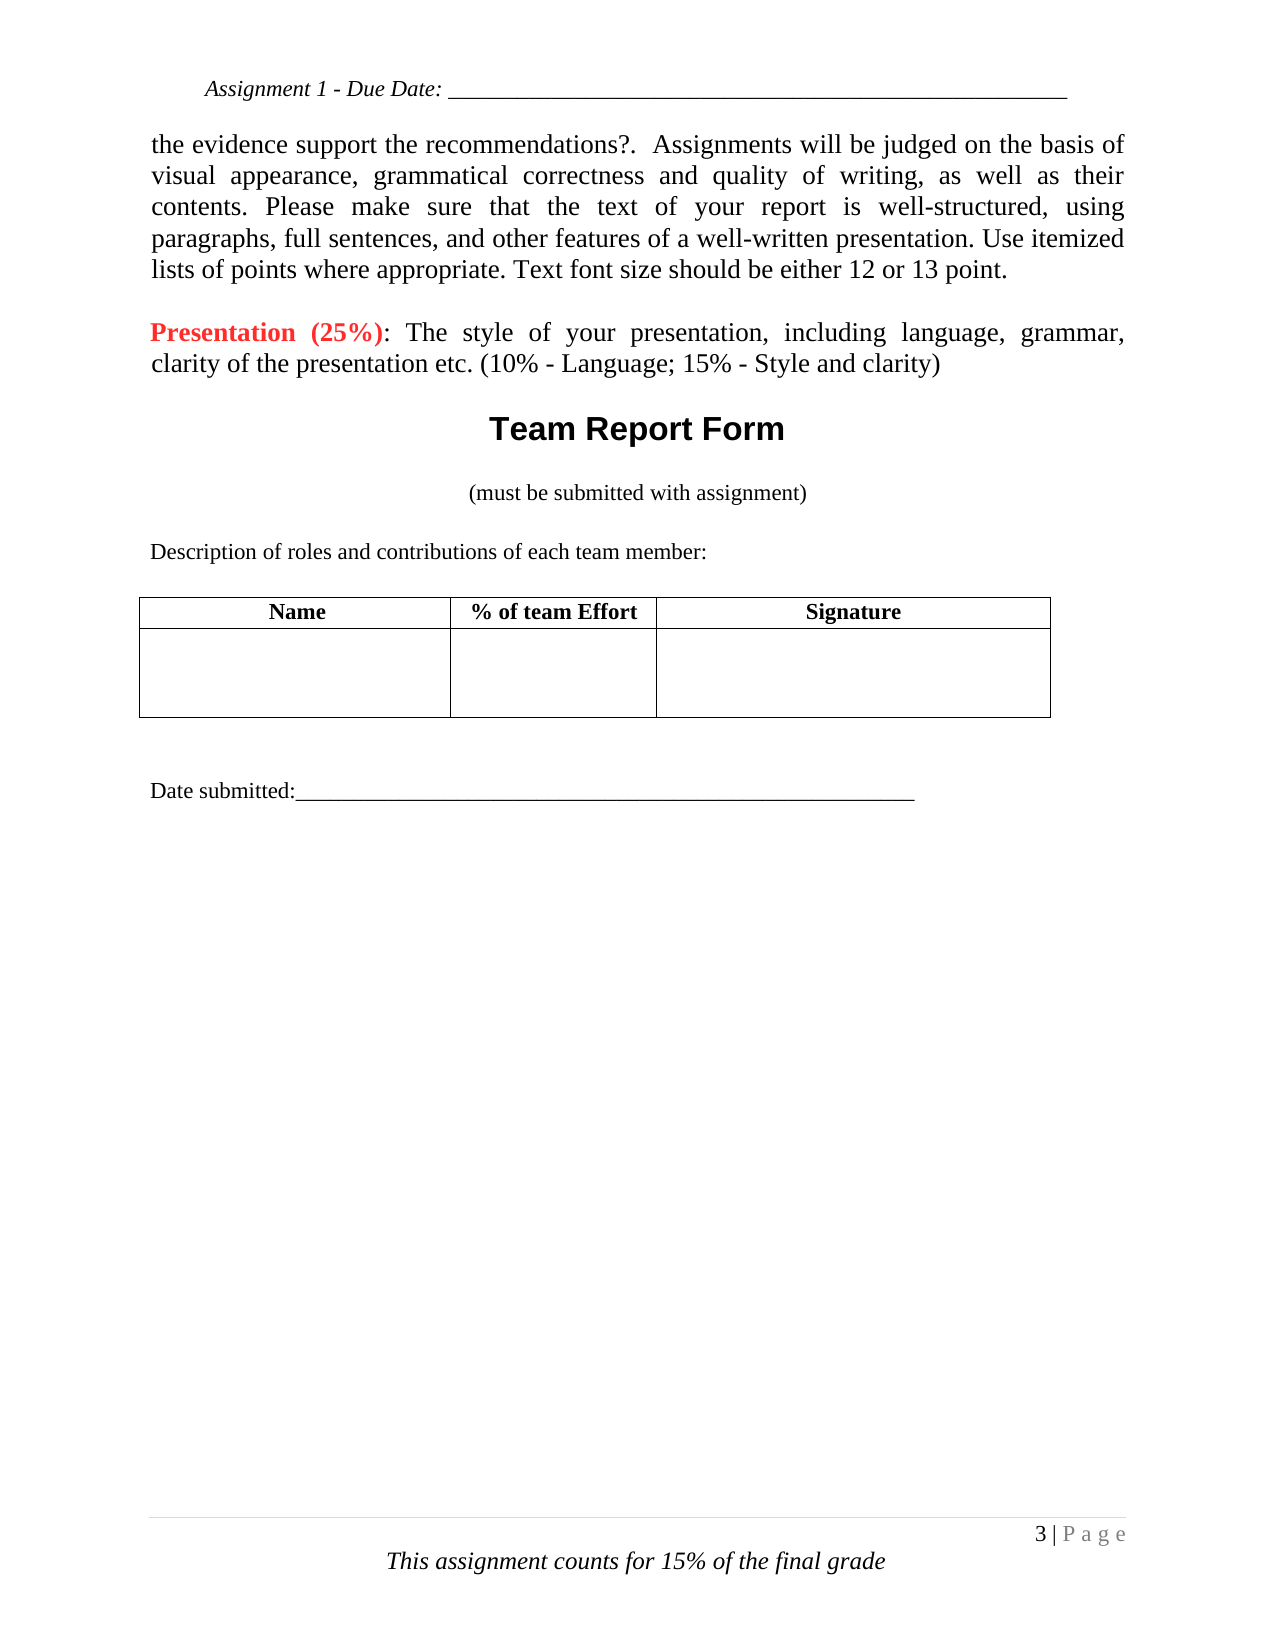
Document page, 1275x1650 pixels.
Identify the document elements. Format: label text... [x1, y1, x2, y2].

table_cell [140, 629, 450, 717]
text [150, 128, 1126, 284]
table_cell [451, 629, 656, 717]
table_header % of team Effort [451, 598, 656, 628]
text Team Report Form [489, 409, 1126, 448]
table_header Signature [657, 598, 1050, 628]
table_header Name [140, 598, 450, 628]
text (must be submitted with assignment) [468, 479, 1126, 506]
text Presentation (25%): The style of your presentation, including language, grammar, clarity of the presentation etc. (10% - Language; 15% - Style and clarity) [150, 316, 1126, 378]
text Description of roles and contributions of each team member: [150, 538, 1126, 565]
text Date submitted:______________________________________________________ [150, 777, 1126, 803]
table_cell [657, 629, 1050, 717]
